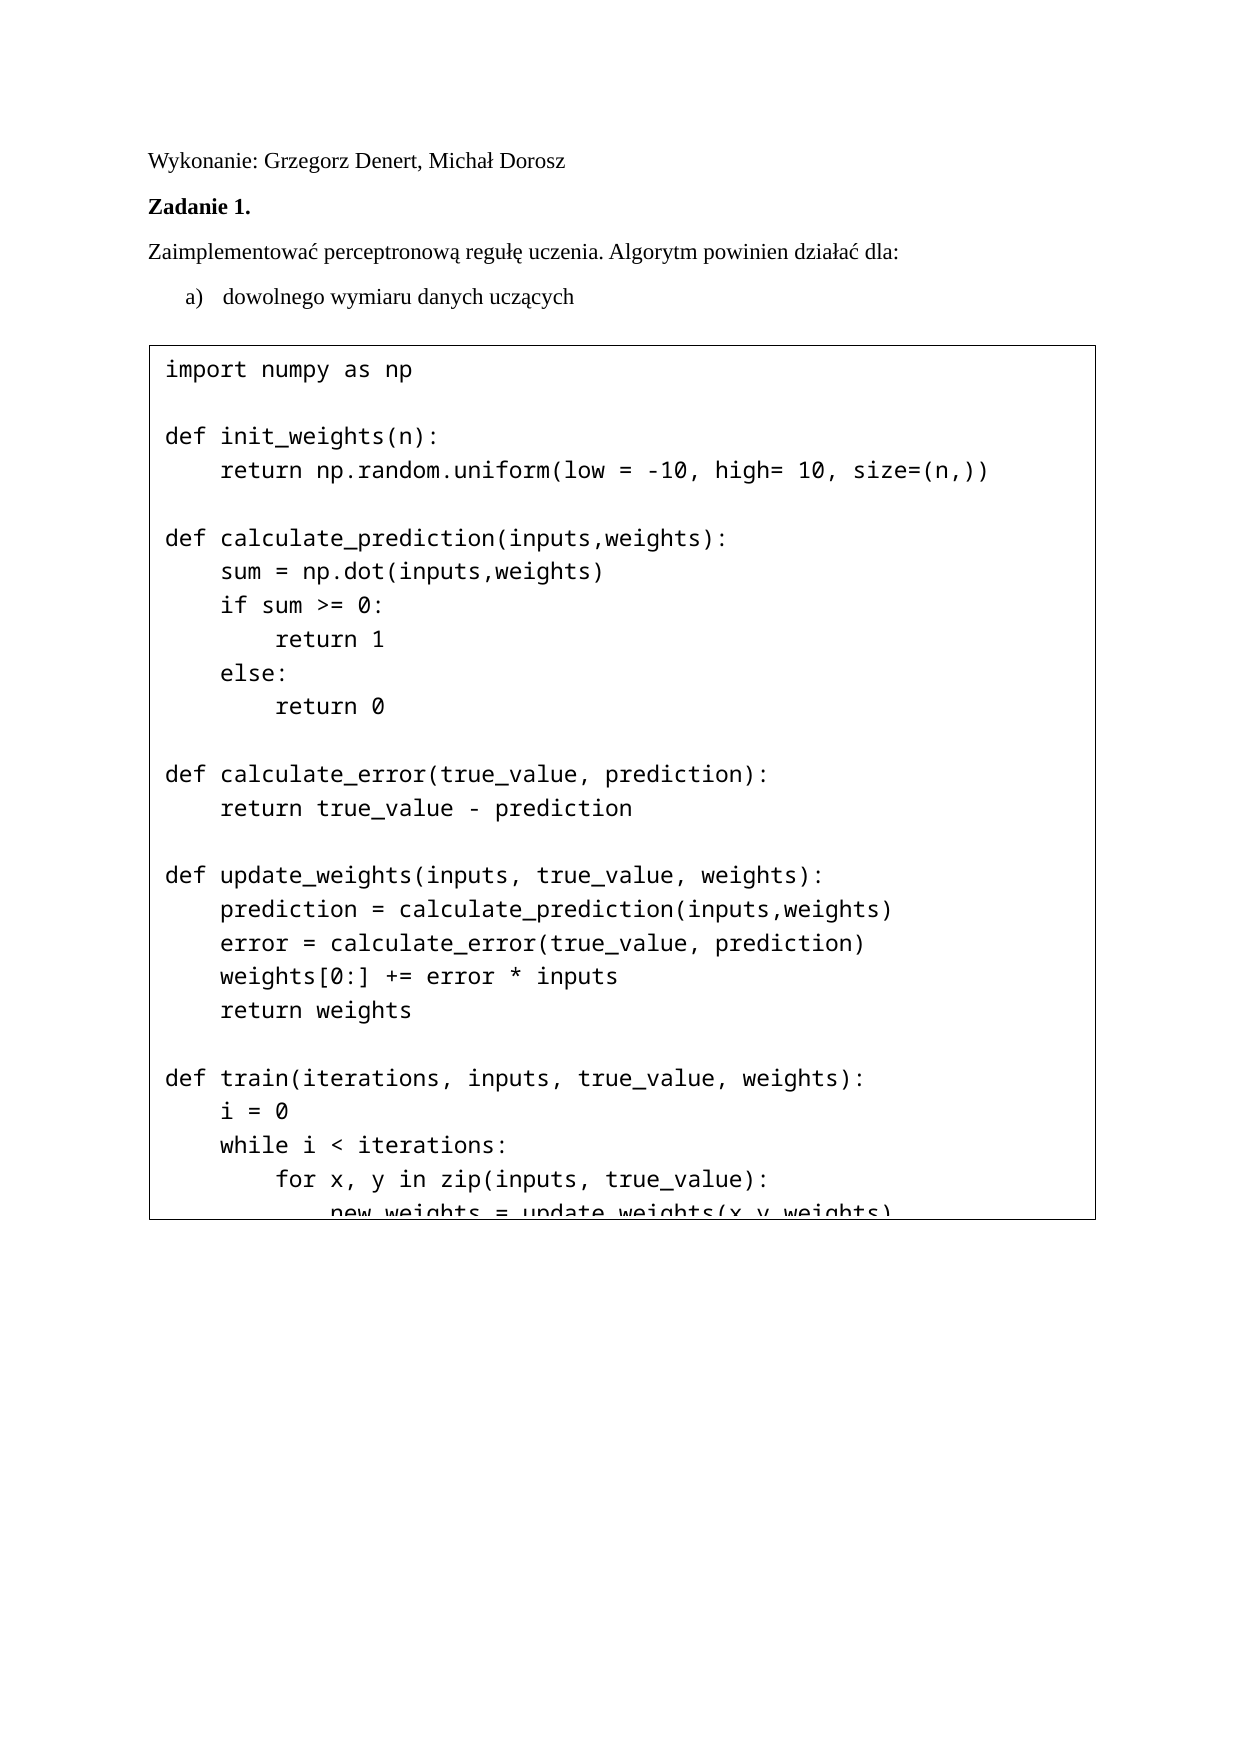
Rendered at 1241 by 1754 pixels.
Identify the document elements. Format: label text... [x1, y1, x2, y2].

text Wykonanie: Grzegorz Denert, Michał Dorosz [148, 148, 1093, 174]
text Zaimplementować perceptronową regułę uczenia. Algorytm powinien działać dla: [148, 238, 1093, 264]
text Zadanie 1. [148, 193, 1093, 219]
list dowolnego wymiaru danych uczących [185, 283, 1093, 309]
